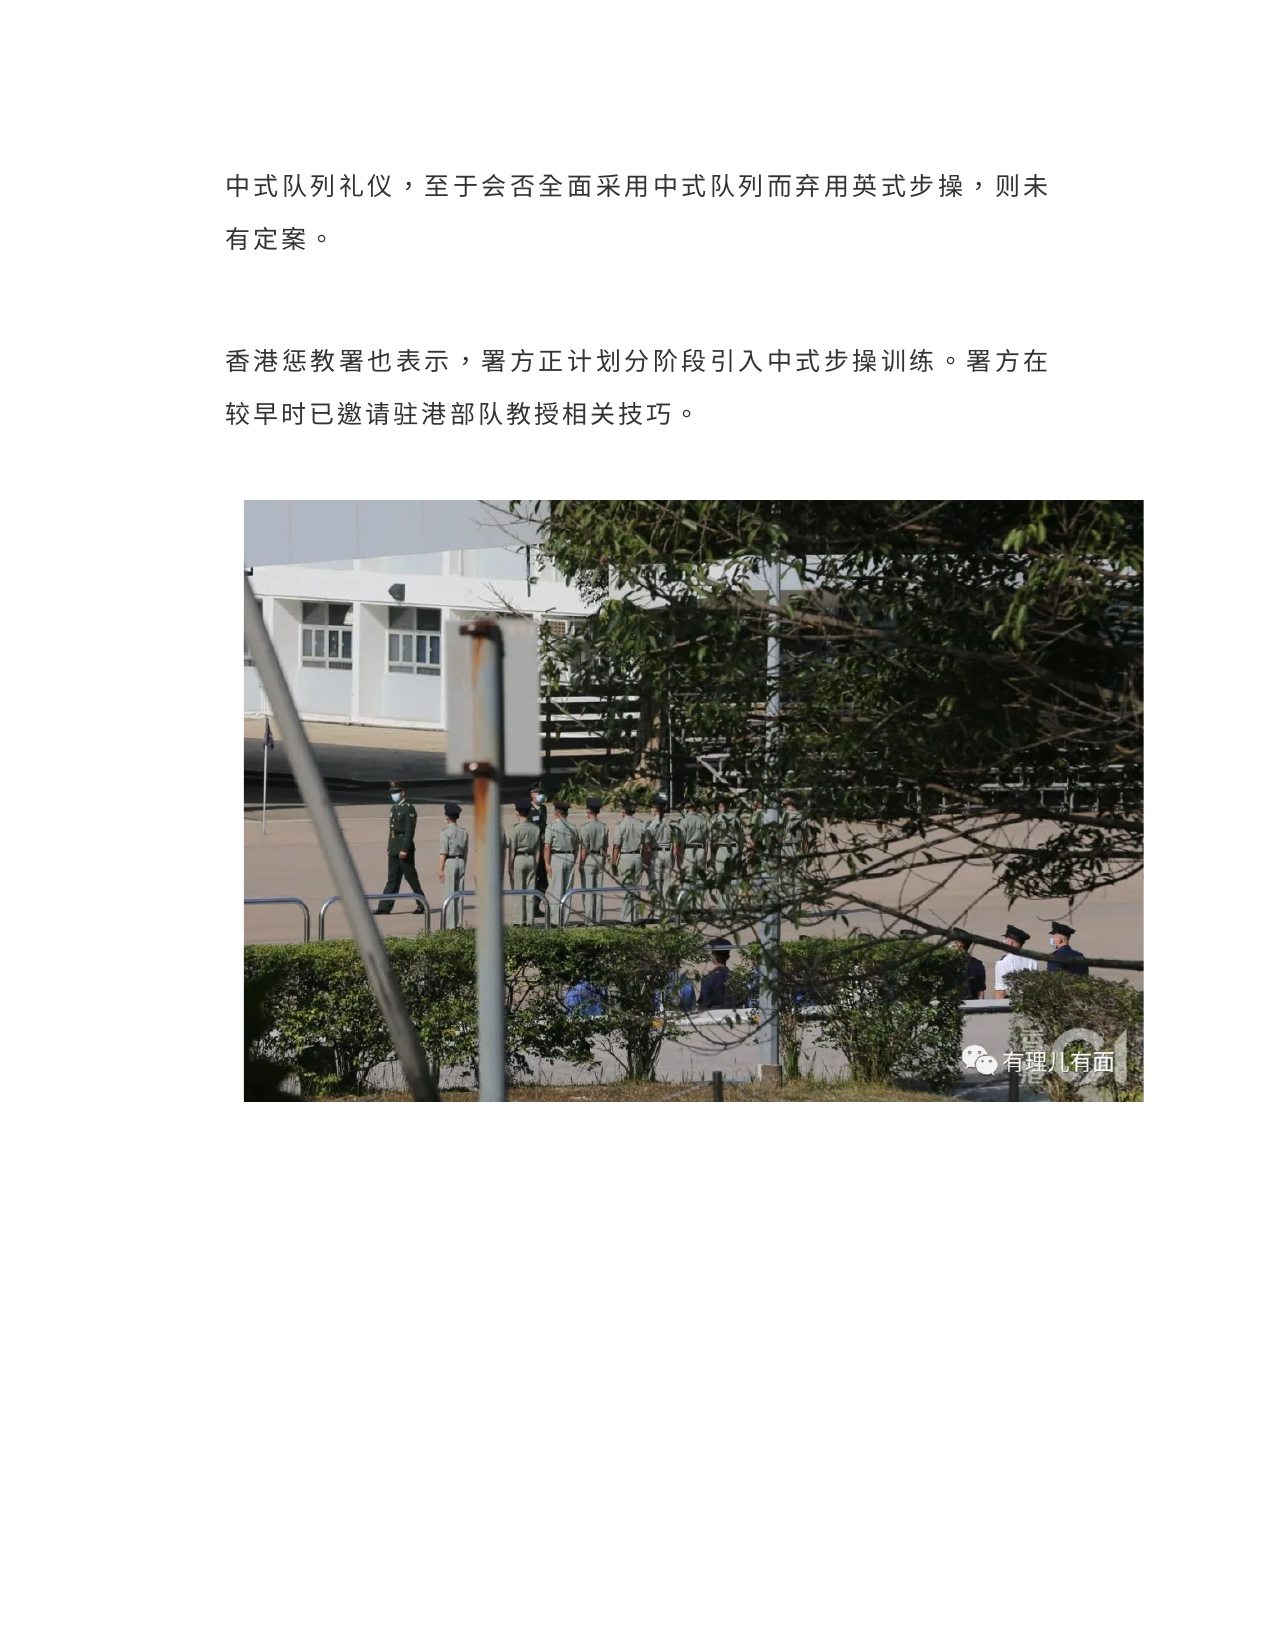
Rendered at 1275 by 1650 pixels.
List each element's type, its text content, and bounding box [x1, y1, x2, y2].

picture [243, 500, 1144, 1102]
text 香港惩教署也表示，署方正计划分阶段引入中式步操训练。署方在较早时已邀请驻港部队教授相关技巧。 [225, 325, 1050, 431]
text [225, 150, 1050, 256]
